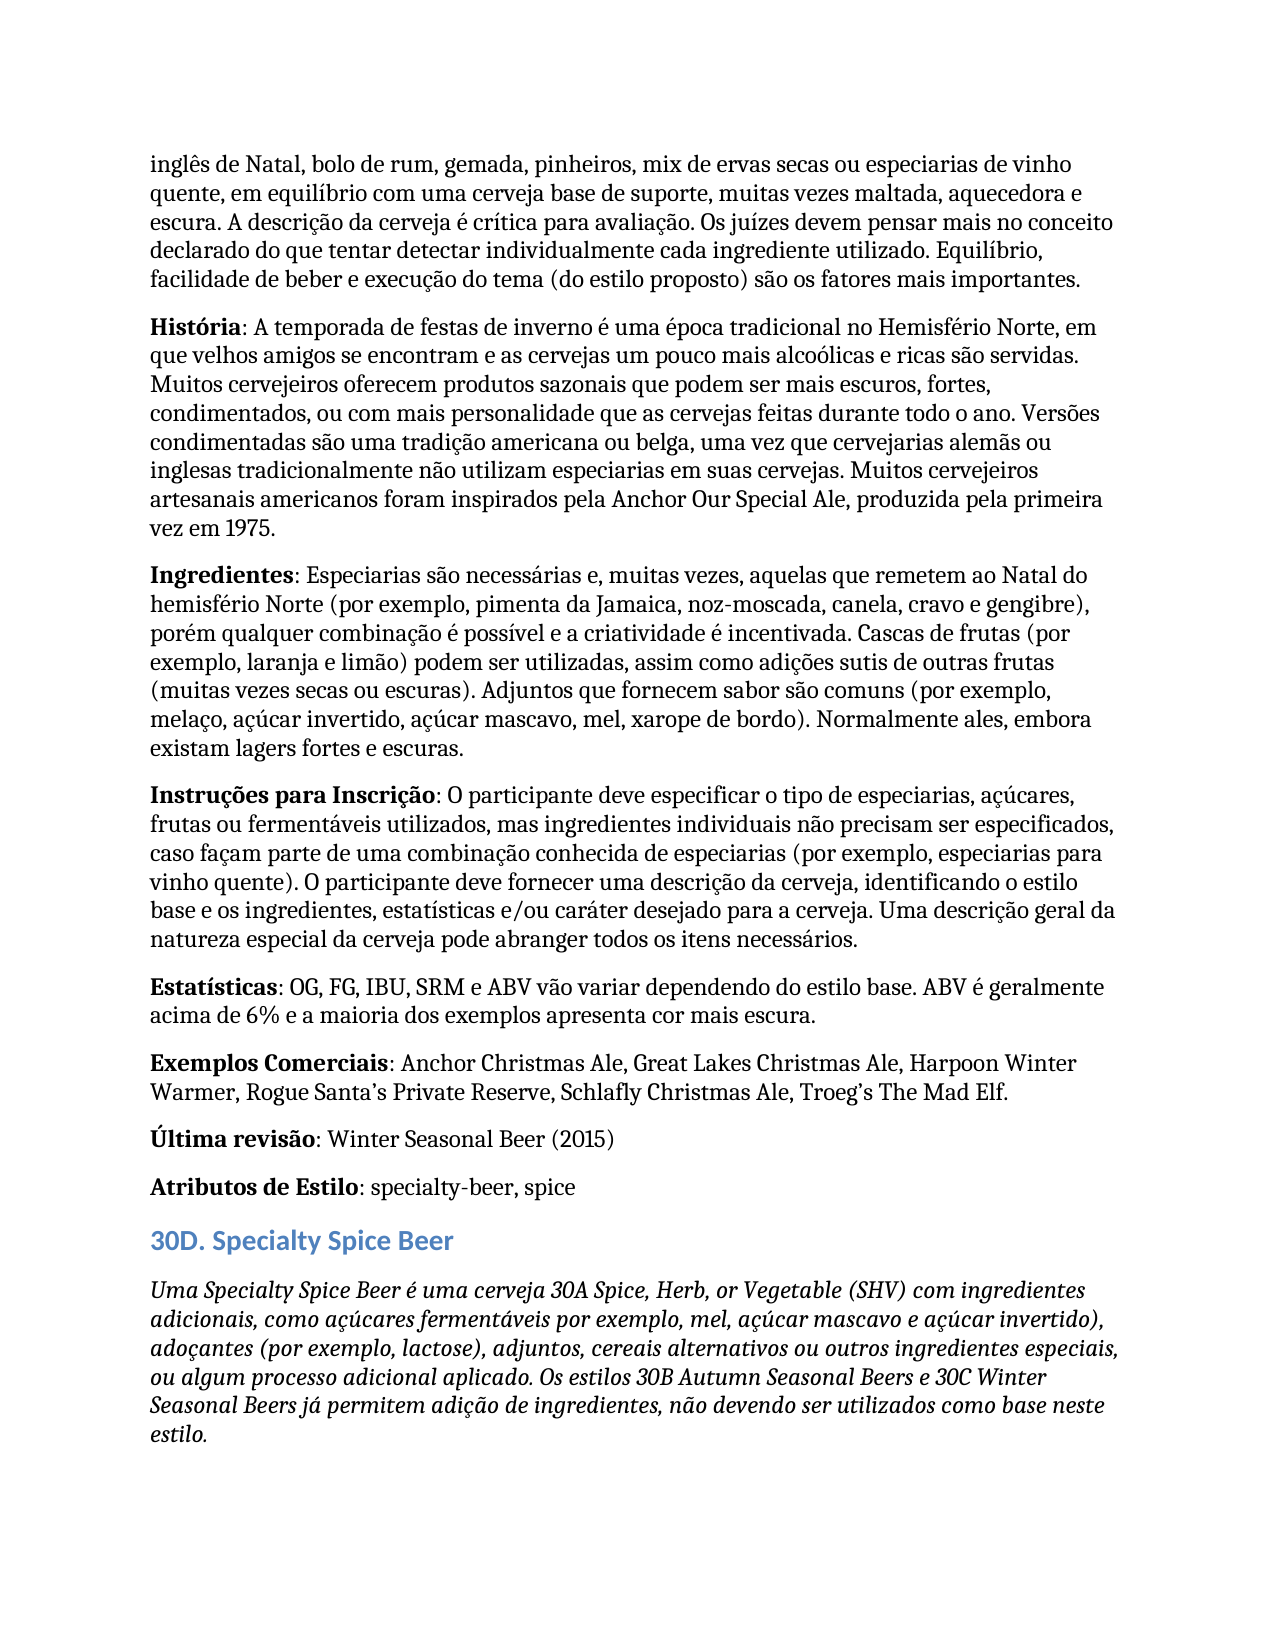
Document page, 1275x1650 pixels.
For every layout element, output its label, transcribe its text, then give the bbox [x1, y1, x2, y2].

subtitle 30D. Specialty Spice Beer [150, 1222, 1125, 1258]
text Estatísticas: OG, FG, IBU, SRM e ABV vão variar dependendo do estilo base. ABV é geralmente acima de 6% e a maioria dos exemplos apresenta cor mais escura. [150, 972, 1125, 1030]
text História: A temporada de festas de inverno é uma época tradicional no Hemisfério Norte, em que velhos amigos se encontram e as cervejas um pouco mais alcoólicas e ricas são servidas. Muitos cervejeiros oferecem produtos sazonais que podem ser mais escuros, fortes, condimentados, ou com mais personalidade que as cervejas feitas durante todo o ano. Versões condimentadas são uma tradição americana ou belga, uma vez que cervejarias alemãs ou inglesas tradicionalmente não utilizam especiarias em suas cervejas. Muitos cervejeiros artesanais americanos foram inspirados pela Anchor Our Special Ale, produzida pela primeira vez em 1975. [150, 312, 1125, 542]
text Uma Specialty Spice Beer é uma cerveja 30A Spice, Herb, or Vegetable (SHV) com ingredientes adicionais, como açúcares fermentáveis por exemplo, mel, açúcar mascavo e açúcar invertido), adoçantes (por exemplo, lactose), adjuntos, cereais alternativos ou outros ingredientes especiais, ou algum processo adicional aplicado. Os estilos 30B Autumn Seasonal Beers e 30C Winter Seasonal Beers já permitem adição de ingredientes, não devendo ser utilizados como base neste estilo. [150, 1276, 1125, 1449]
text Ingredientes: Especiarias são necessárias e, muitas vezes, aquelas que remetem ao Natal do hemisfério Norte (por exemplo, pimenta da Jamaica, noz-moscada, canela, cravo e gengibre), porém qualquer combinação é possível e a criatividade é incentivada. Cascas de frutas (por exemplo, laranja e limão) podem ser utilizadas, assim como adições sutis de outras frutas (muitas vezes secas ou escuras). Adjuntos que fornecem sabor são comuns (por exemplo, melaço, açúcar invertido, açúcar mascavo, mel, xarope de bordo). Normalmente ales, embora existam lagers fortes e escuras. [150, 561, 1125, 762]
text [150, 150, 1125, 294]
text Atributos de Estilo: specialty-beer, spice [150, 1172, 1125, 1201]
text Instruções para Inscrição: O participante deve especificar o tipo de especiarias, açúcares, frutas ou fermentáveis utilizados, mas ingredientes individuais não precisam ser especificados, caso façam parte de uma combinação conhecida de especiarias (por exemplo, especiarias para vinho quente). O participante deve fornecer uma descrição da cerveja, identificando o estilo base e os ingredientes, estatísticas e/ou caráter desejado para a cerveja. Uma descrição geral da natureza especial da cerveja pode abranger todos os itens necessários. [150, 781, 1125, 954]
text Exemplos Comerciais: Anchor Christmas Ale, Great Lakes Christmas Ale, Harpoon Winter Warmer, Rogue Santa’s Private Reserve, Schlafly Christmas Ale, Troeg’s The Mad Elf. [150, 1049, 1125, 1106]
text Última revisão: Winter Seasonal Beer (2015) [150, 1125, 1125, 1154]
